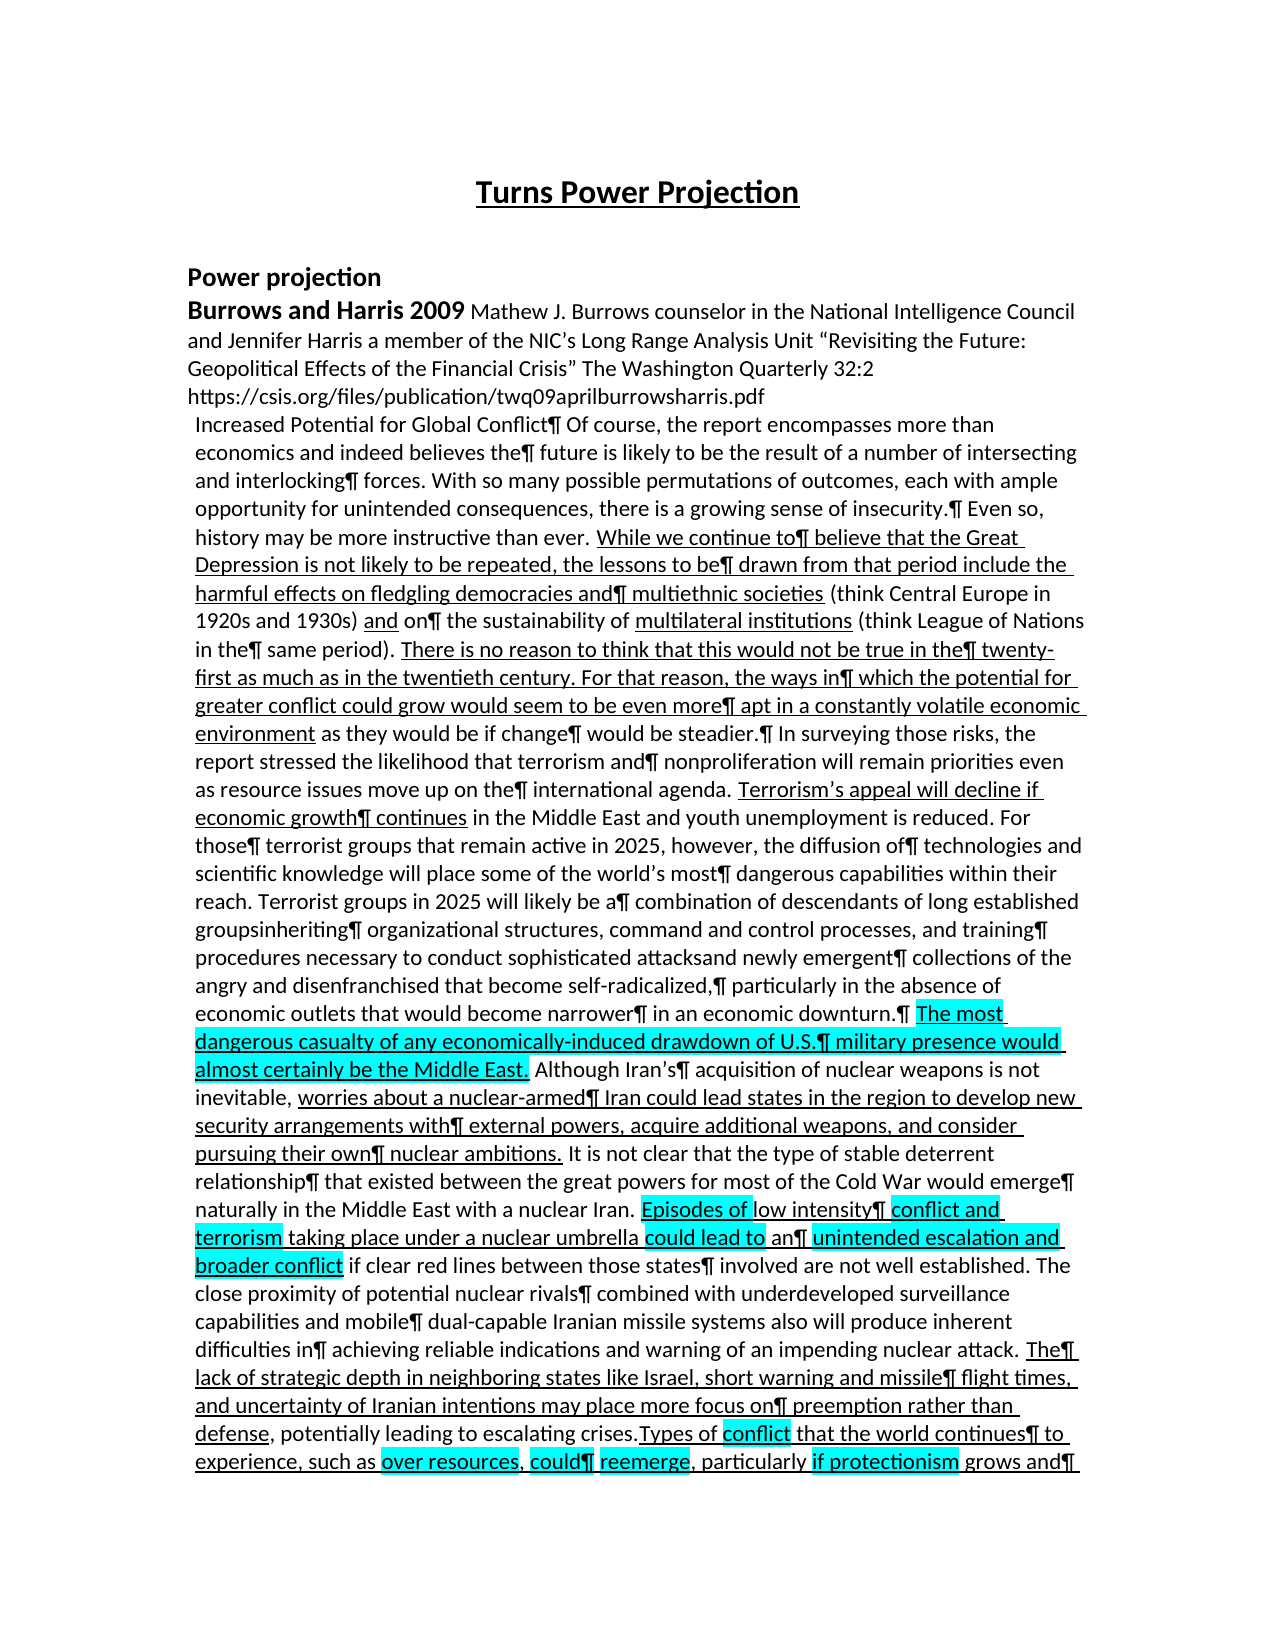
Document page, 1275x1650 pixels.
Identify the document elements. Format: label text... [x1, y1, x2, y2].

subtitle Power projection [187, 260, 1087, 293]
text Burrows and Harris 2009 Mathew J. Burrows counselor in the National Intelligence Council and Jennifer Harris a member of the NIC’s Long Range Analysis Unit “Revisiting the Future: Geopolitical Effects of the Financial Crisis” The Washington Quarterly 32:2 https://csis.org/files/publication/twq09aprilburrowsharris.pdf [187, 293, 1087, 411]
subtitle Turns Power Projection [187, 171, 1087, 212]
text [195, 716, 1087, 1475]
